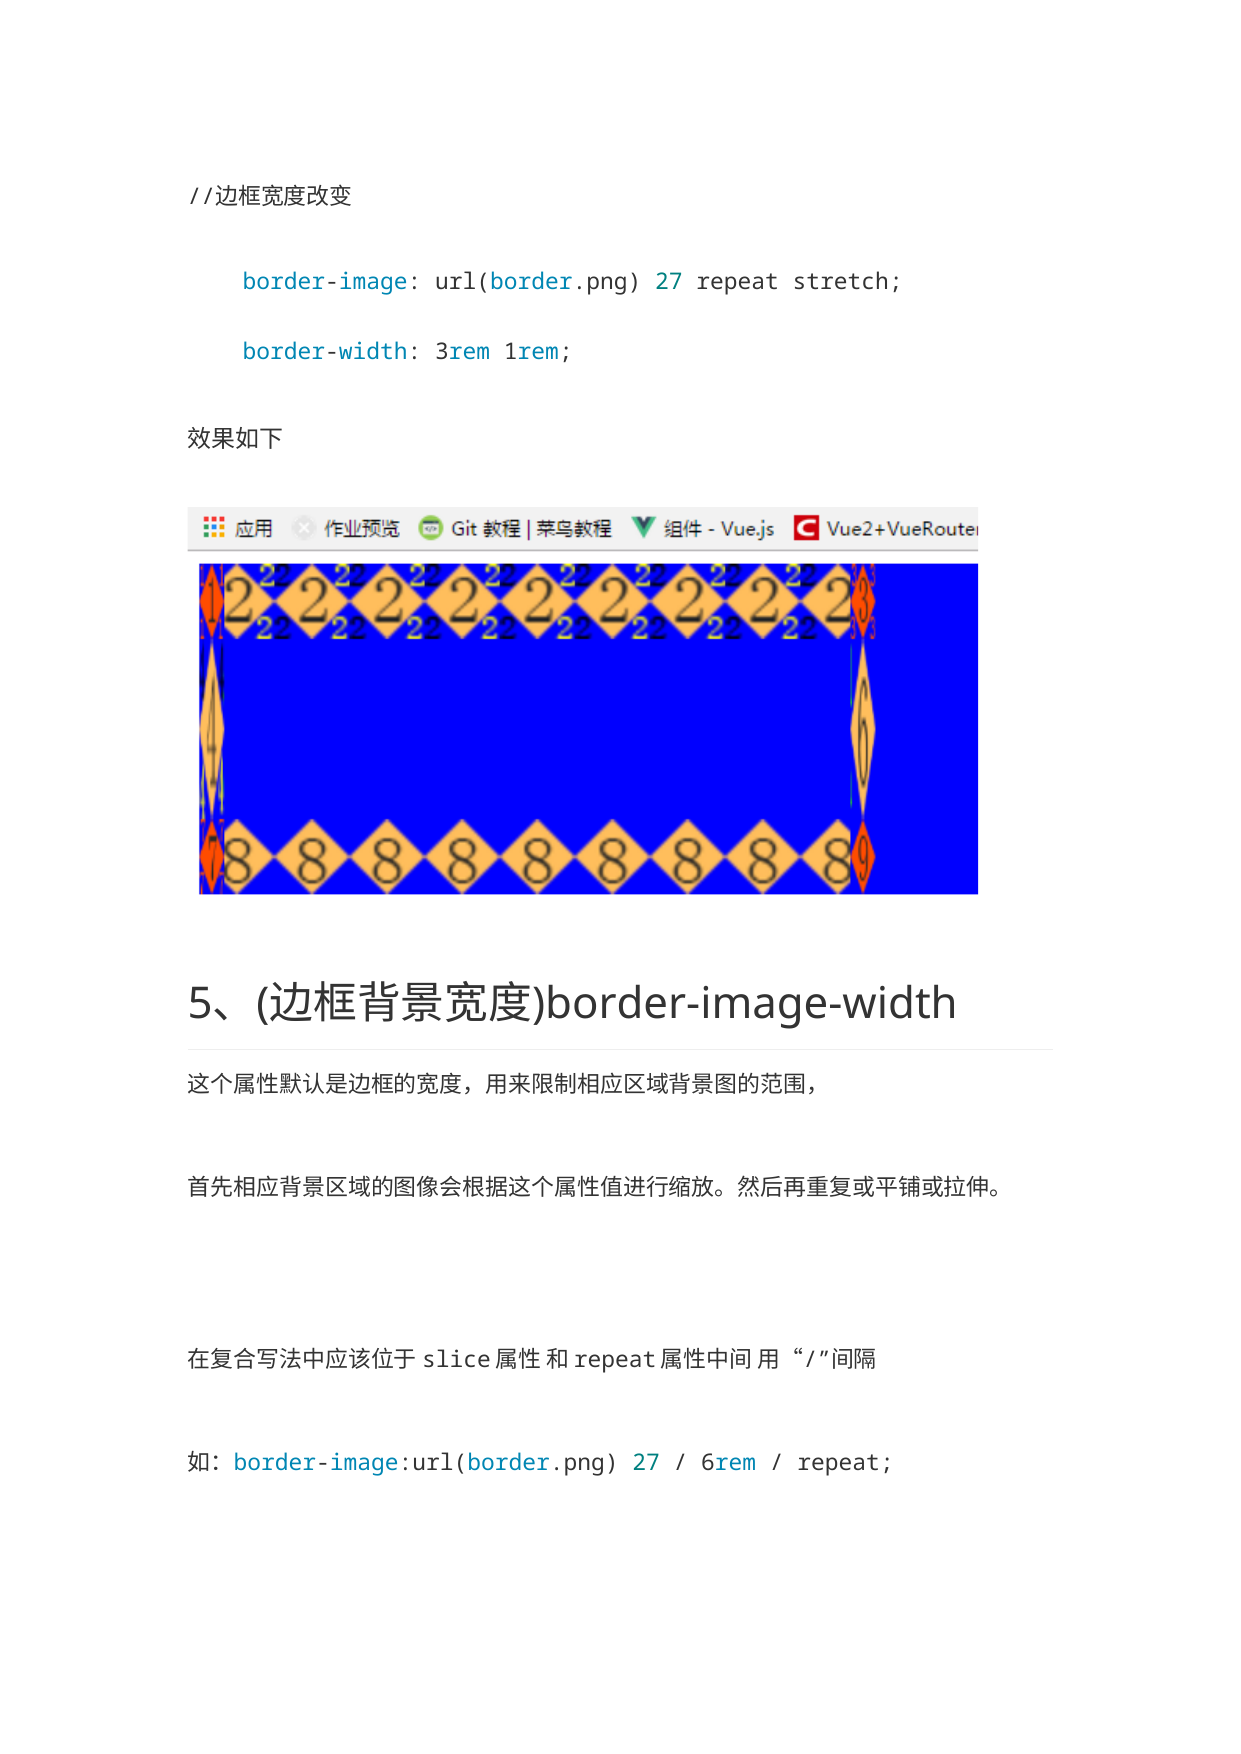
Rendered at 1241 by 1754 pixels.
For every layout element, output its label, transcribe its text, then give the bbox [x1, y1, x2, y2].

text 这个属性默认是边框的宽度，用来限制相应区域背景图的范围， [187, 1050, 1053, 1115]
text //边框宽度改变 [187, 162, 1053, 227]
text 效果如下 [187, 404, 1053, 469]
text 在复合写法中应该位于 slice属性 和repeat属性中间 用“/”间隔 [187, 1325, 1053, 1390]
text border-image: url(border.png) 27 repeat stretch; [187, 264, 1053, 297]
text 首先相应背景区域的图像会根据这个属性值进行缩放。然后再重复或平铺或拉伸。 [187, 1153, 1053, 1218]
text 如：border-image:url(border.png) 27 / 6rem / repeat; [187, 1428, 1053, 1493]
text border-width: 3rem 1rem; [187, 334, 1053, 367]
picture [187, 507, 979, 904]
subtitle 5、(边框背景宽度)border-image-width [187, 967, 1053, 1050]
